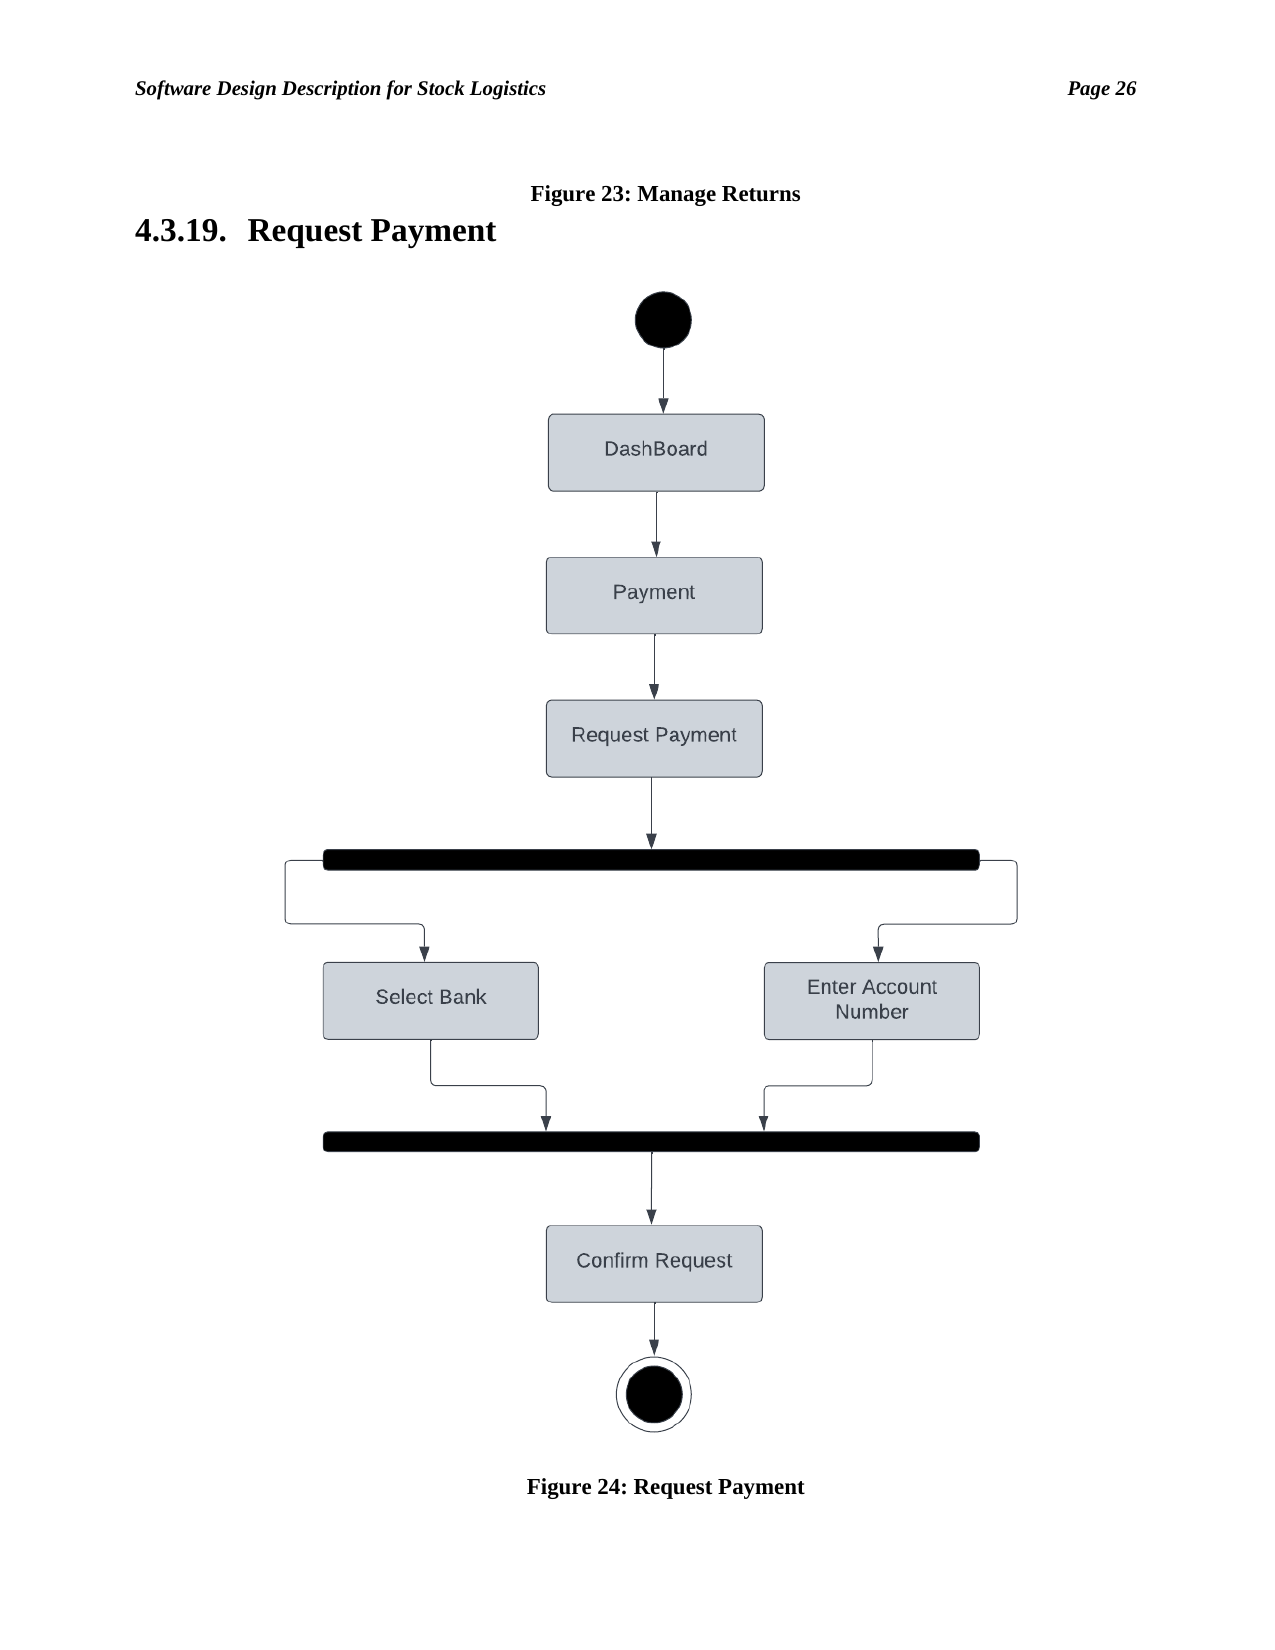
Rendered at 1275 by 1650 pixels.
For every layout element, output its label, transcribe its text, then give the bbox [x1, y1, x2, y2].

list Figure 23: Manage Returns [191, 180, 1140, 207]
list Figure 24: Request Payment [191, 1473, 1140, 1499]
list Request Payment [135, 210, 1140, 249]
picture [247, 254, 1055, 1469]
